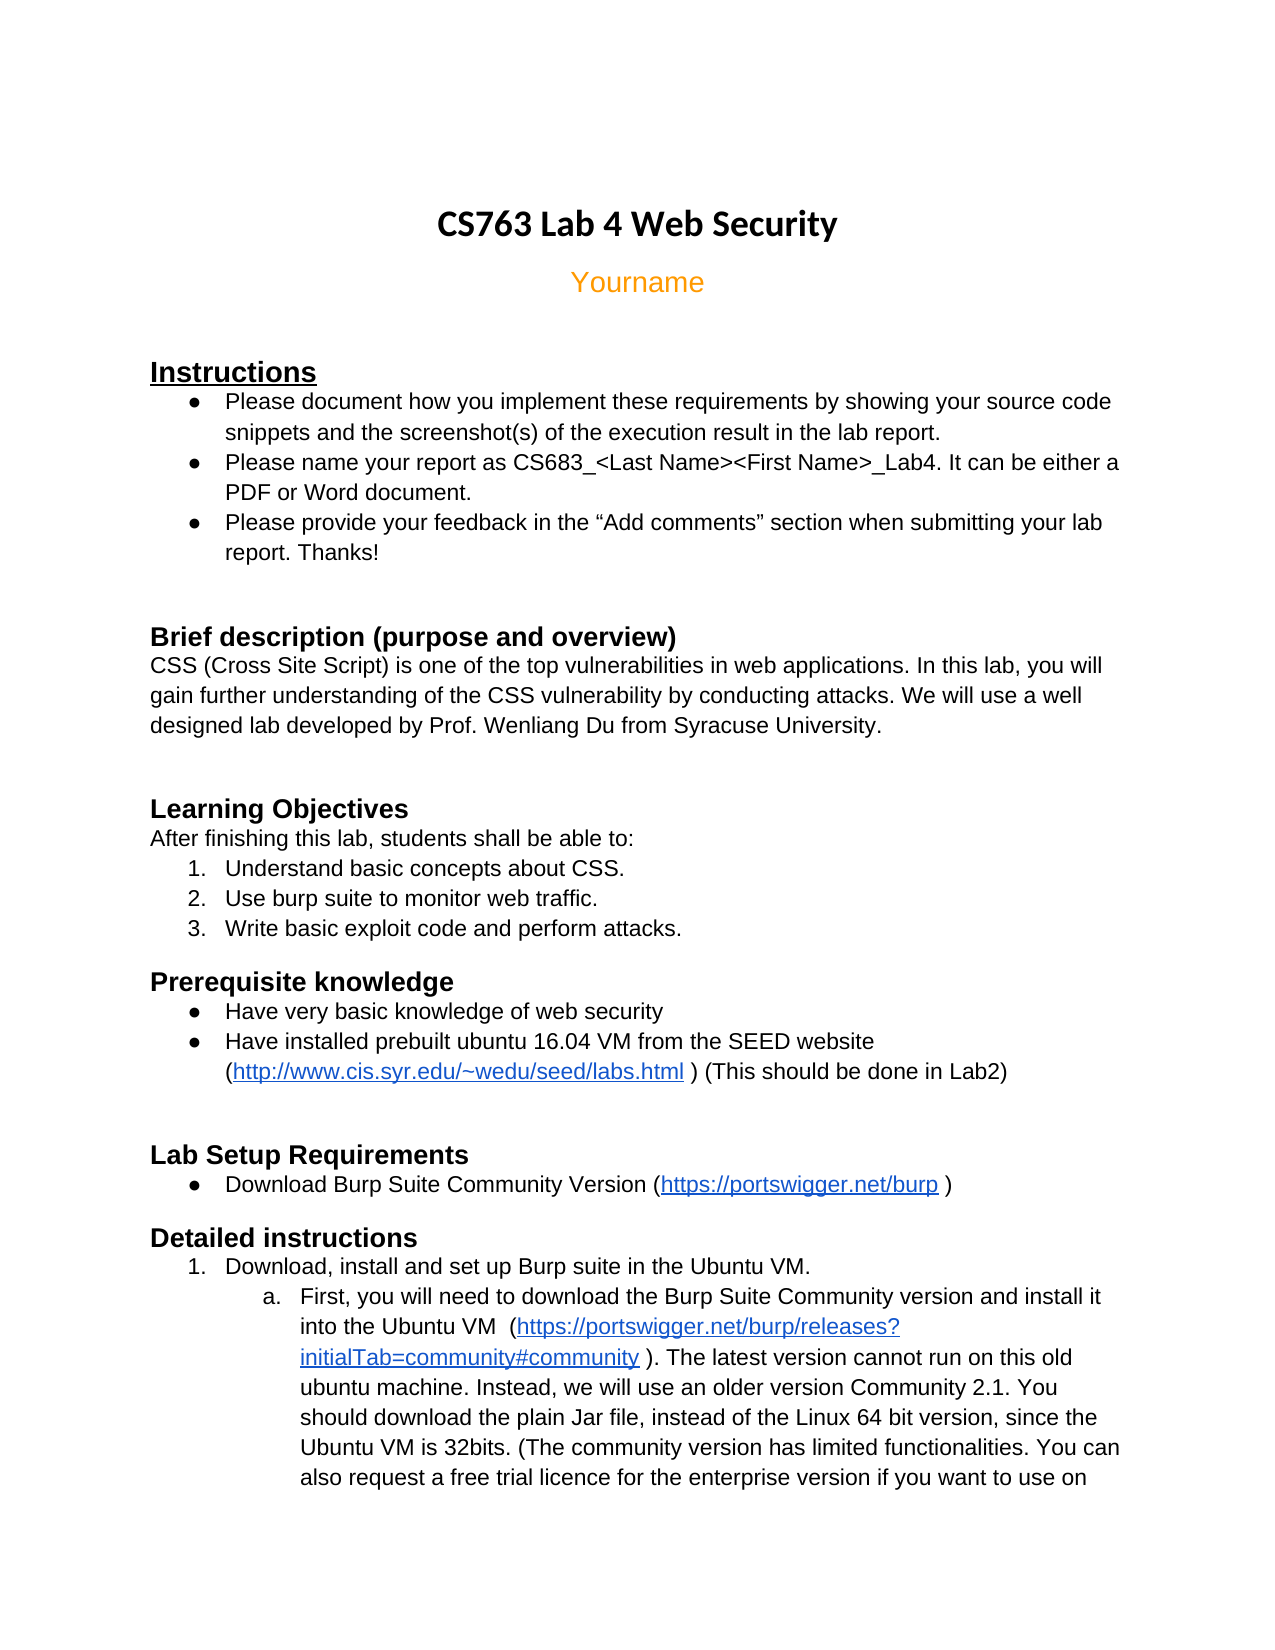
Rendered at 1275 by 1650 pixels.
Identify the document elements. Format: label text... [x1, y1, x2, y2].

subtitle Prerequisite knowledge [150, 966, 1125, 998]
list Understand basic concepts about CSS. [187, 855, 1125, 881]
text Yourname [150, 265, 1125, 299]
title CS763 Lab 4 Web Security [150, 200, 1125, 246]
list Please name your report as CS683_<Last Name><First Name>_Lab4. It can be either a PDF or Word document. [187, 449, 1125, 505]
text After finishing this lab, students shall be able to: [150, 825, 1125, 851]
list Have very basic knowledge of web security [187, 998, 1125, 1024]
text CSS (Cross Site Script) is one of the top vulnerabilities in web applications. In this lab, you will gain further understanding of the CSS vulnerability by conducting attacks. We will use a well designed lab developed by Prof. Wenliang Du from Syracuse University. [150, 652, 1125, 739]
list Use burp suite to monitor web traffic. [187, 885, 1125, 912]
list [262, 1283, 1125, 1491]
subtitle Learning Objectives [150, 793, 1125, 825]
list Download, install and set up Burp suite in the Ubuntu VM. [187, 1253, 1125, 1279]
list Please provide your feedback in the “Add comments” section when submitting your lab report. Thanks! [187, 509, 1125, 566]
text Instructions [150, 355, 1125, 388]
list Have installed prebuilt ubuntu 16.04 VM from the SEED website (http://www.cis.syr.edu/~wedu/seed/labs.html ) (This should be done in Lab2) [187, 1028, 1125, 1084]
list Please document how you implement these requirements by showing your source code snippets and the screenshot(s) of the execution result in the lab report. [187, 388, 1125, 445]
subtitle Brief description (purpose and overview) [150, 621, 1125, 652]
list Write basic exploit code and perform attacks. [187, 915, 1125, 942]
subtitle Detailed instructions [150, 1222, 1125, 1253]
subtitle Lab Setup Requirements [150, 1139, 1125, 1171]
list Download Burp Suite Community Version (https://portswigger.net/burp ) [187, 1171, 1125, 1197]
